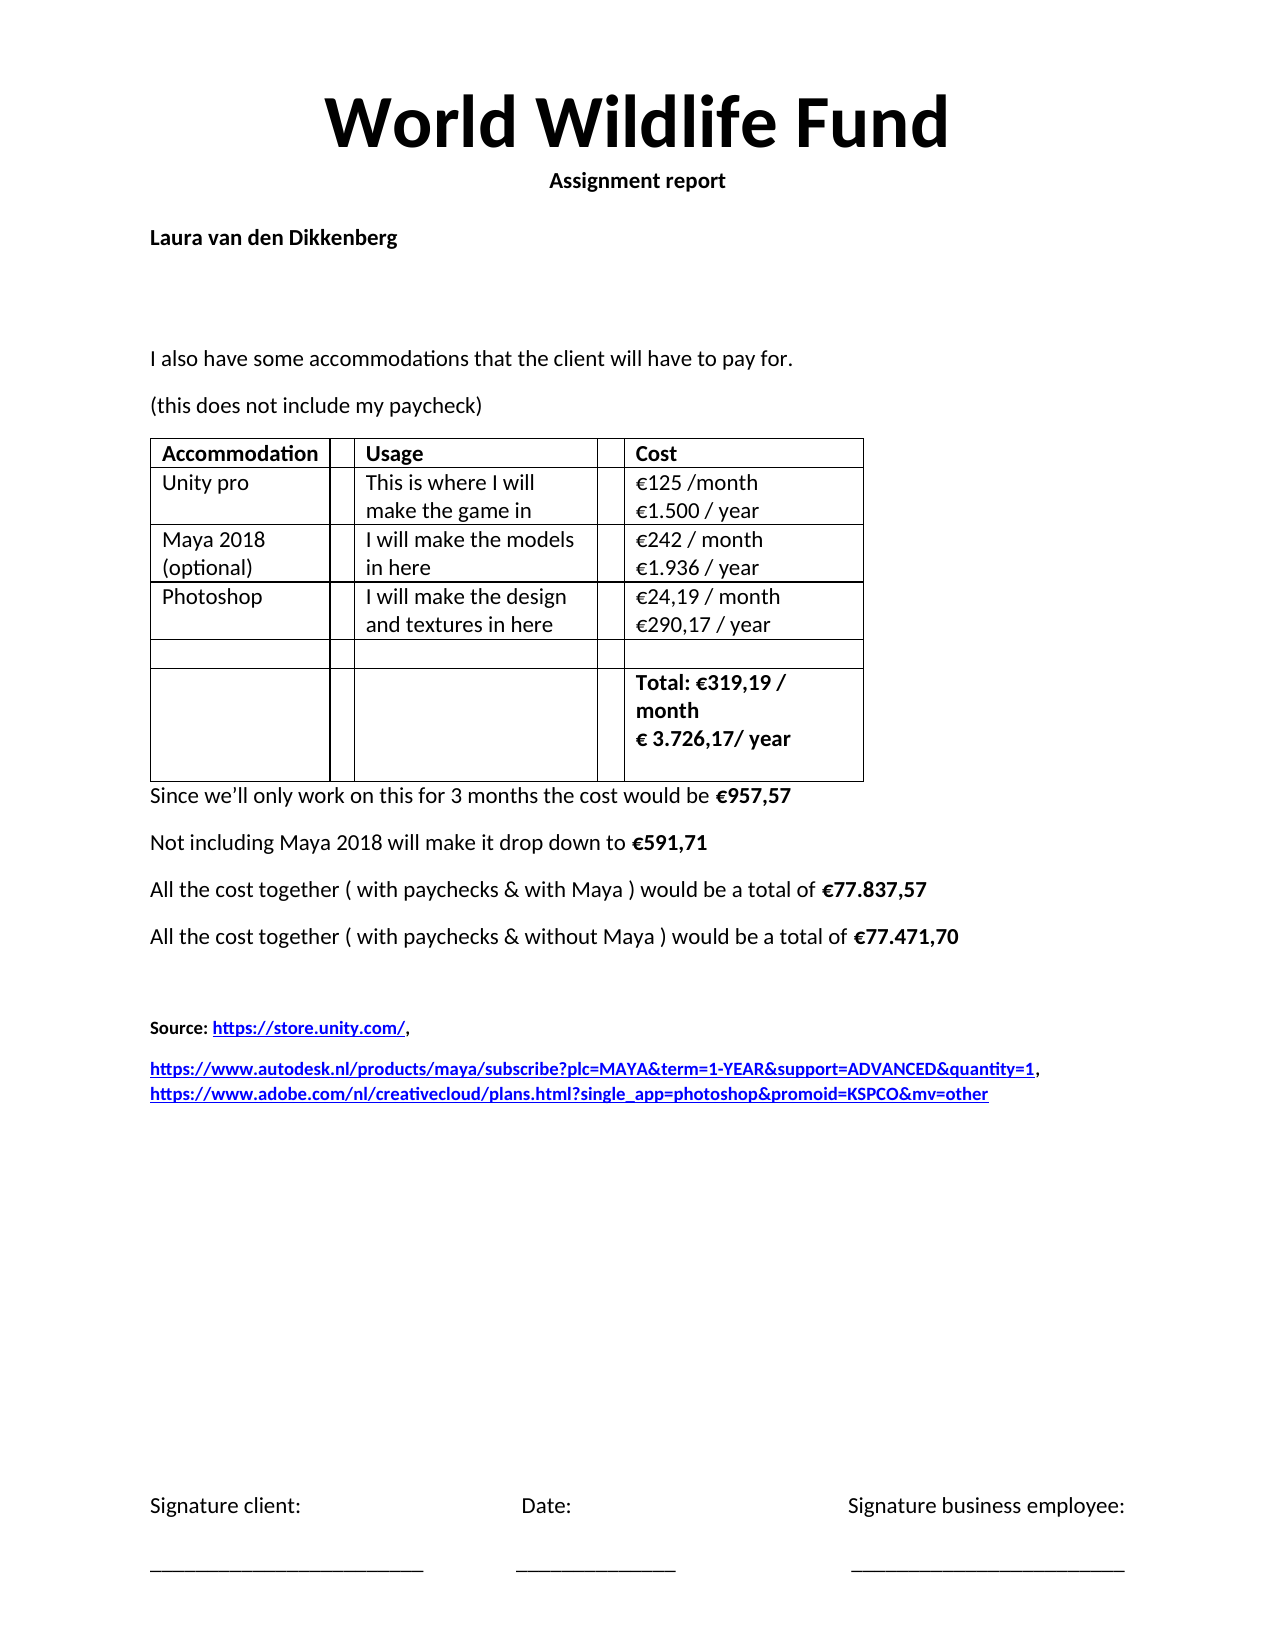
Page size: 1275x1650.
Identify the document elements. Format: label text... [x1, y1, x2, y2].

table_cell I will make the models in here [355, 525, 597, 581]
table_cell [355, 669, 597, 781]
table_cell Photoshop [151, 583, 329, 638]
table_cell Total: €319,19 / month € 3.726,17/ year [625, 669, 863, 781]
table_header Cost [625, 439, 863, 467]
table_cell [355, 640, 597, 667]
text https://www.autodesk.nl/products/maya/subscribe?plc=MAYA&term=1-YEAR&support=ADVANCED&quantity=1, https://www.adobe.com/nl/creativecloud/plans.html?single_app=photoshop&promoid=KSPCO&mv=other [150, 1057, 1125, 1105]
table_cell [331, 669, 354, 781]
text I also have some accommodations that the client will have to pay for. [150, 344, 1125, 372]
table_cell [151, 640, 329, 667]
table_cell [598, 640, 624, 667]
table_cell Maya 2018 (optional) [151, 525, 329, 581]
text Source: https://store.unity.com/, [150, 1016, 1125, 1039]
text Since we’ll only work on this for 3 months the cost would be €957,57 [150, 782, 1125, 810]
table_cell This is where I will make the game in [355, 468, 597, 524]
text Not including Maya 2018 will make it drop down to €591,71 [150, 828, 1125, 857]
text (this does not include my paycheck) [150, 391, 1125, 419]
table_cell Unity pro [151, 468, 329, 524]
table_cell [598, 468, 624, 524]
table_header Usage [355, 439, 597, 467]
table_header Accommodation [151, 439, 329, 467]
table_cell I will make the design and textures in here [355, 583, 597, 638]
table_cell €24,19 / month €290,17 / year [625, 583, 863, 638]
table_cell [331, 525, 354, 581]
table_cell [151, 669, 329, 781]
table_cell €125 /month €1.500 / year [625, 468, 863, 524]
table_cell [331, 583, 354, 638]
text All the cost together ( with paychecks & without Maya ) would be a total of €77.471,70 [150, 922, 1125, 950]
table_cell [598, 525, 624, 581]
table_cell [598, 669, 624, 781]
table_cell [625, 640, 863, 667]
table_cell €242 / month €1.936 / year [625, 525, 863, 581]
table_cell [598, 583, 624, 638]
text All the cost together ( with paychecks & with Maya ) would be a total of €77.837,57 [150, 875, 1125, 903]
table_header [598, 439, 624, 467]
table_cell [331, 640, 354, 667]
table_cell [331, 468, 354, 524]
table_header [331, 439, 354, 467]
